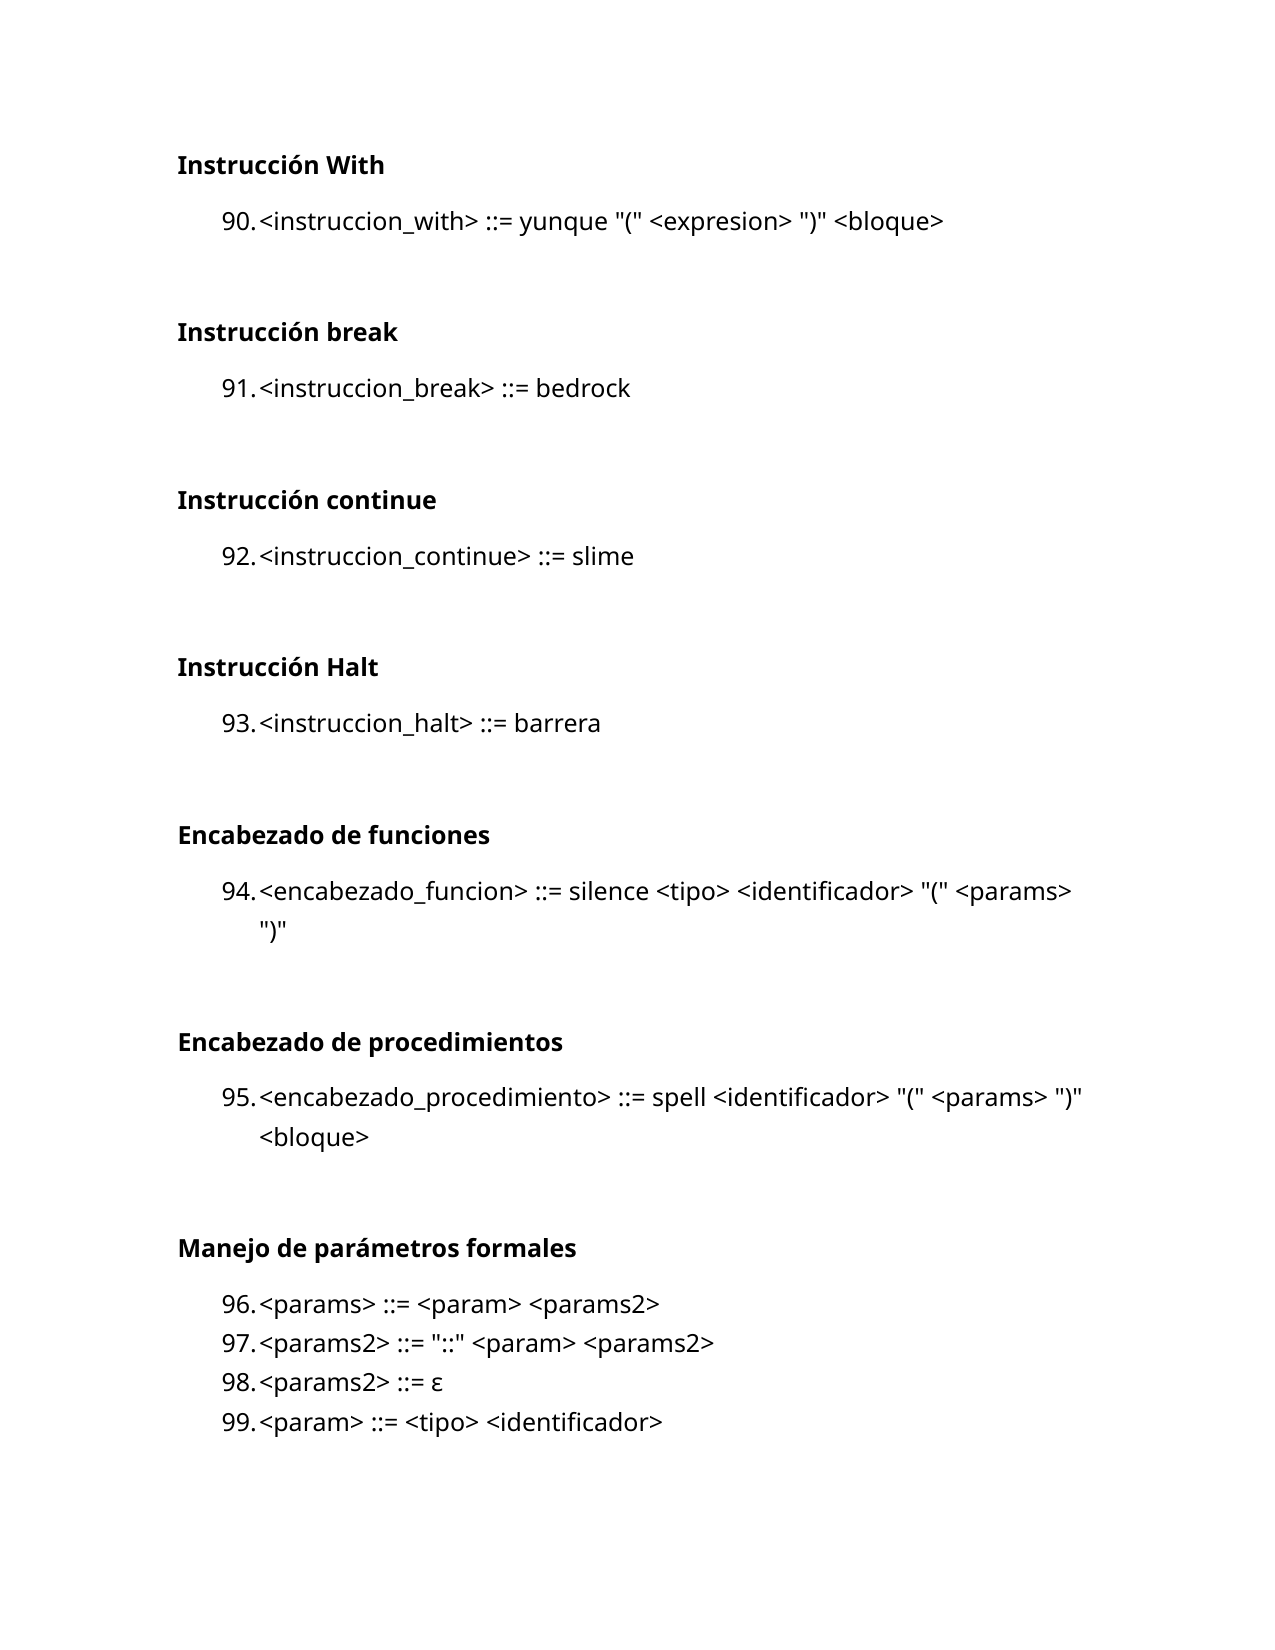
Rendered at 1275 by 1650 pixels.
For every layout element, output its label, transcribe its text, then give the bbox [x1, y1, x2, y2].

list <param> ::= <tipo> <identificador> [221, 1404, 1098, 1438]
text Encabezado de procedimientos [177, 1024, 1098, 1058]
text Instrucción Halt [177, 650, 1098, 684]
text Manejo de parámetros formales [177, 1231, 1098, 1265]
text Instrucción With [177, 148, 1098, 182]
list <instruccion_with> ::= yunque "(" <expresion> ")" <bloque> [221, 203, 1098, 237]
list <encabezado_funcion> ::= silence <tipo> <identificador> "(" <params> ")" [221, 873, 1098, 947]
list <params2> ::= ε [221, 1365, 1098, 1399]
list <params> ::= <param> <params2> [221, 1287, 1098, 1321]
list <instruccion_break> ::= bedrock [221, 371, 1098, 405]
text Encabezado de funciones [177, 818, 1098, 852]
list <instruccion_halt> ::= barrera [221, 706, 1098, 740]
text Instrucción continue [177, 483, 1098, 517]
list <params2> ::= "::" <param> <params2> [221, 1326, 1098, 1360]
list <instruccion_continue> ::= slime [221, 538, 1098, 572]
list <encabezado_procedimiento> ::= spell <identificador> "(" <params> ")" <bloque> [221, 1080, 1098, 1153]
text Instrucción break [177, 315, 1098, 349]
